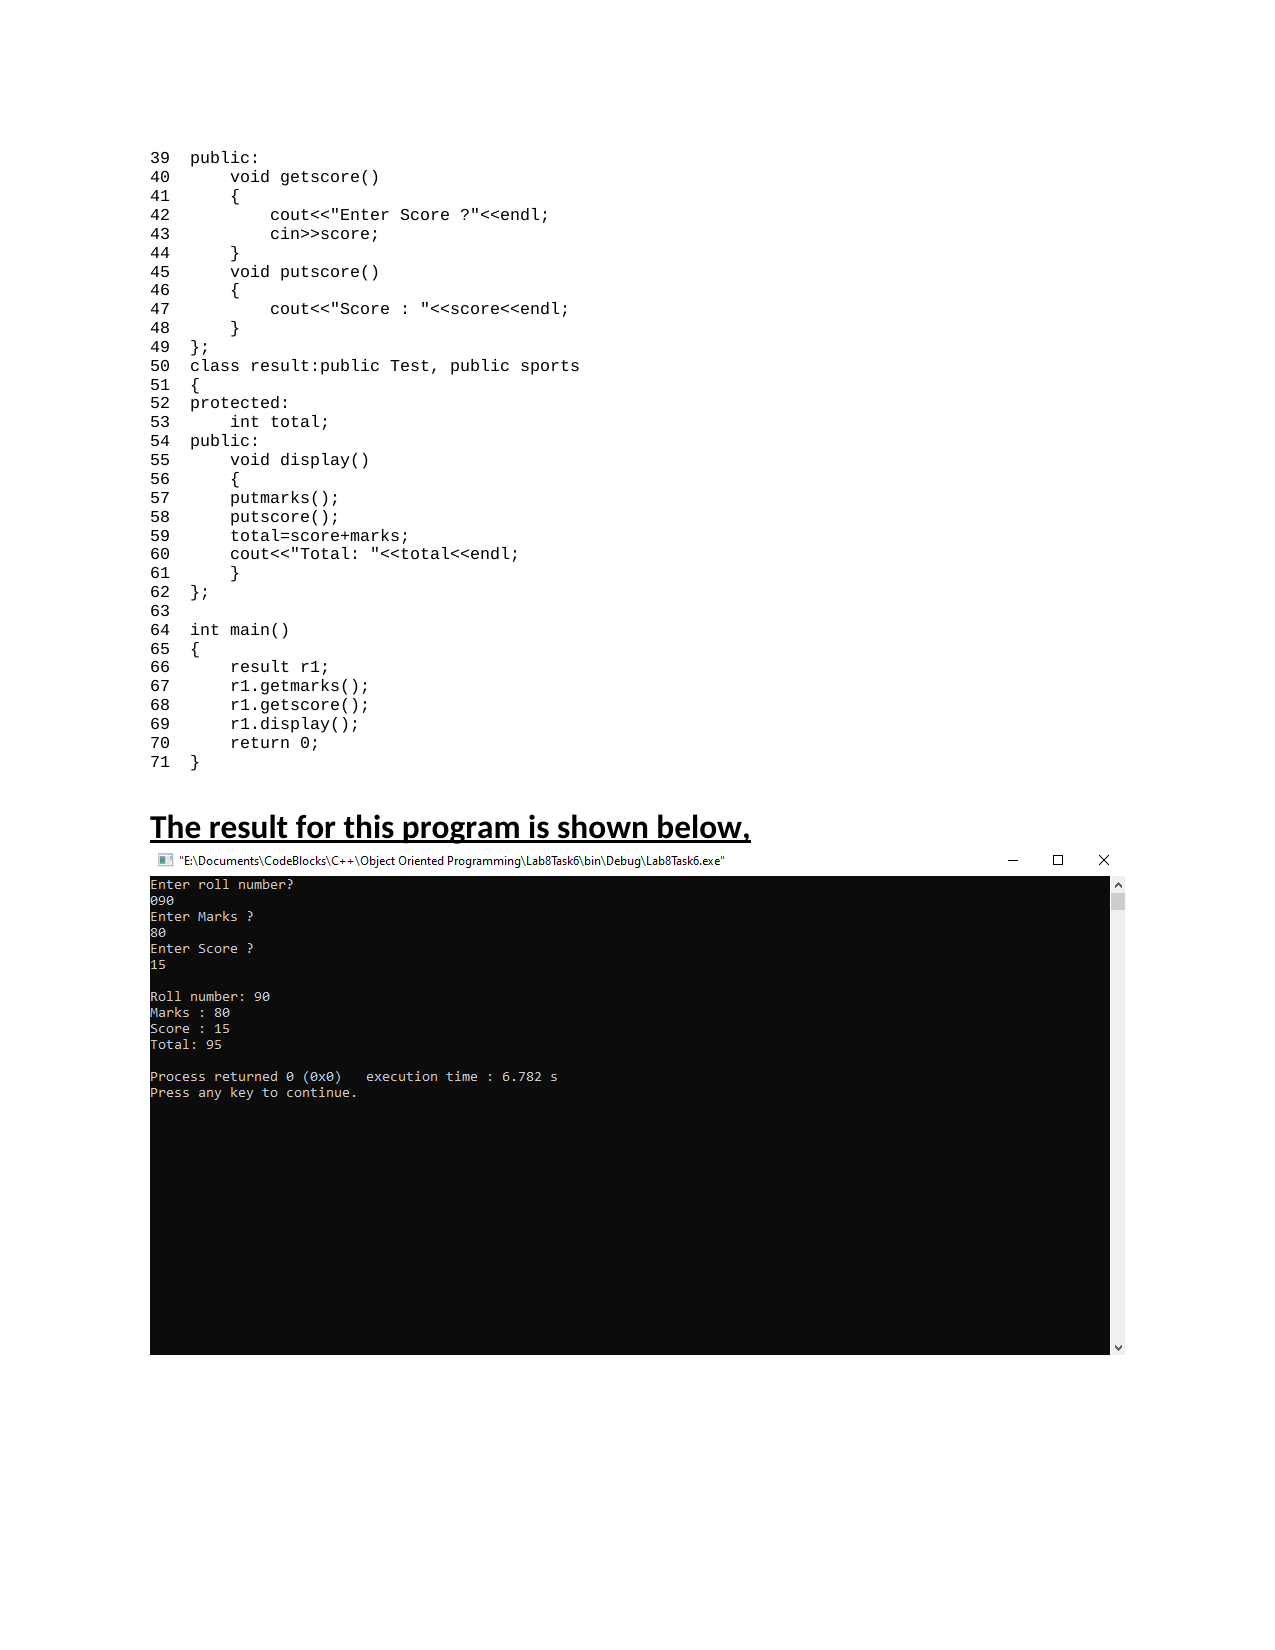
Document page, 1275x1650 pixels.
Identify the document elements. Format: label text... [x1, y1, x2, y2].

text 68 r1.getscore(); [150, 697, 1125, 716]
text 48 } [150, 320, 1125, 338]
text 45 void putscore() [150, 263, 1125, 282]
text 60 cout<<"Total: "<<total<<endl; [150, 546, 1125, 565]
text 52 protected: [150, 395, 1125, 414]
text 55 void display() [150, 452, 1125, 471]
text 62 }; [150, 584, 1125, 602]
text 65 { [150, 640, 1125, 659]
text 47 cout<<"Score : "<<score<<endl; [150, 301, 1125, 320]
text 56 { [150, 471, 1125, 489]
text 42 cout<<"Enter Score ?"<<endl; [150, 207, 1125, 225]
text 49 }; [150, 338, 1125, 357]
text 44 } [150, 244, 1125, 263]
text 53 int total; [150, 414, 1125, 433]
text 50 class result:public Test, public sports [150, 357, 1125, 376]
text 46 { [150, 282, 1125, 301]
text 61 } [150, 565, 1125, 584]
text 54 public: [150, 433, 1125, 452]
text 71 } [150, 753, 1125, 772]
text 64 int main() [150, 621, 1125, 640]
text 57 putmarks(); [150, 489, 1125, 508]
text 40 void getscore() [150, 169, 1125, 188]
text 43 cin>>score; [150, 225, 1125, 244]
picture [150, 846, 1125, 1355]
text 70 return 0; [150, 734, 1125, 753]
text 58 putscore(); [150, 508, 1125, 527]
text 59 total=score+marks; [150, 527, 1125, 546]
text 39 public: [150, 150, 1125, 169]
text 41 { [150, 188, 1125, 207]
text 63 [150, 602, 1125, 621]
text The result for this program is shown below, [150, 806, 1125, 846]
text 69 r1.display(); [150, 716, 1125, 734]
text 66 result r1; [150, 659, 1125, 678]
text 67 r1.getmarks(); [150, 678, 1125, 697]
text 51 { [150, 376, 1125, 395]
